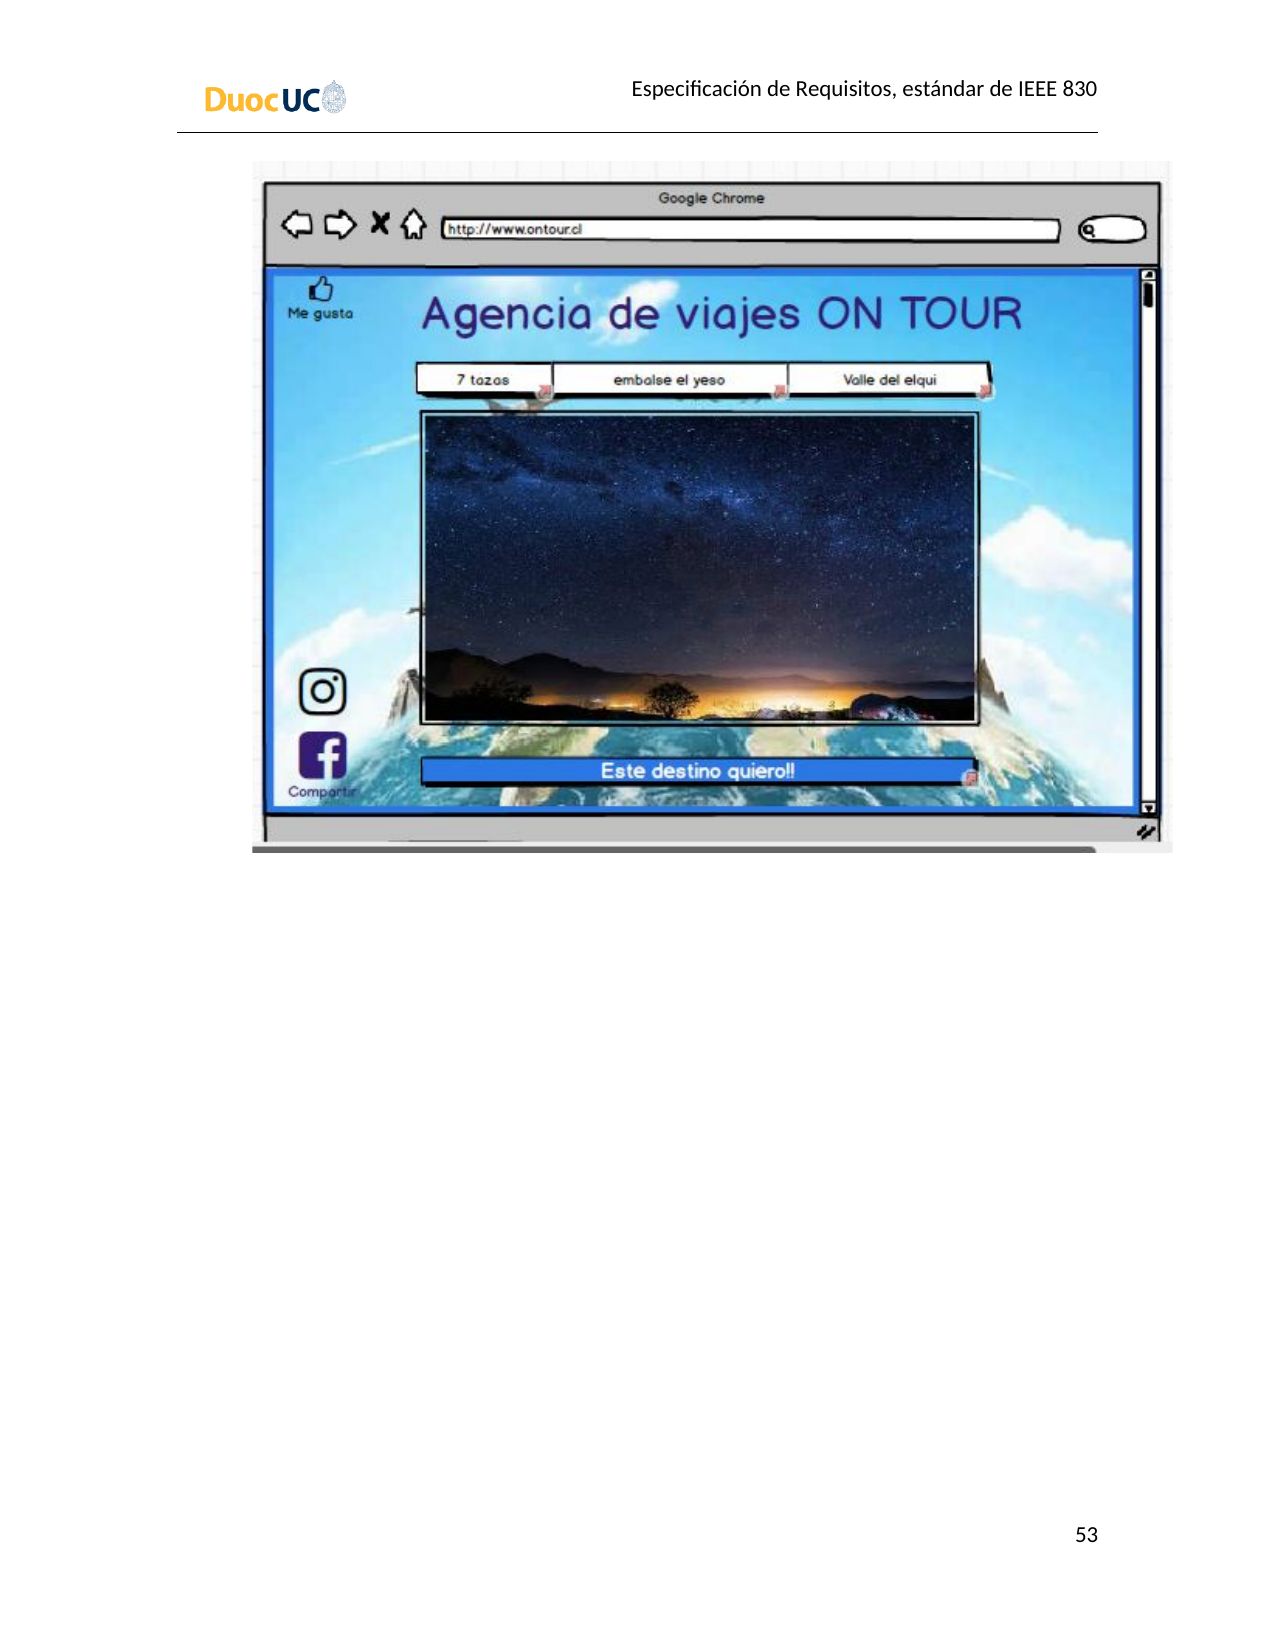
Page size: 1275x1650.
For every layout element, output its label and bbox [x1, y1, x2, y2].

picture [252, 161, 1173, 853]
picture [198, 76, 351, 116]
